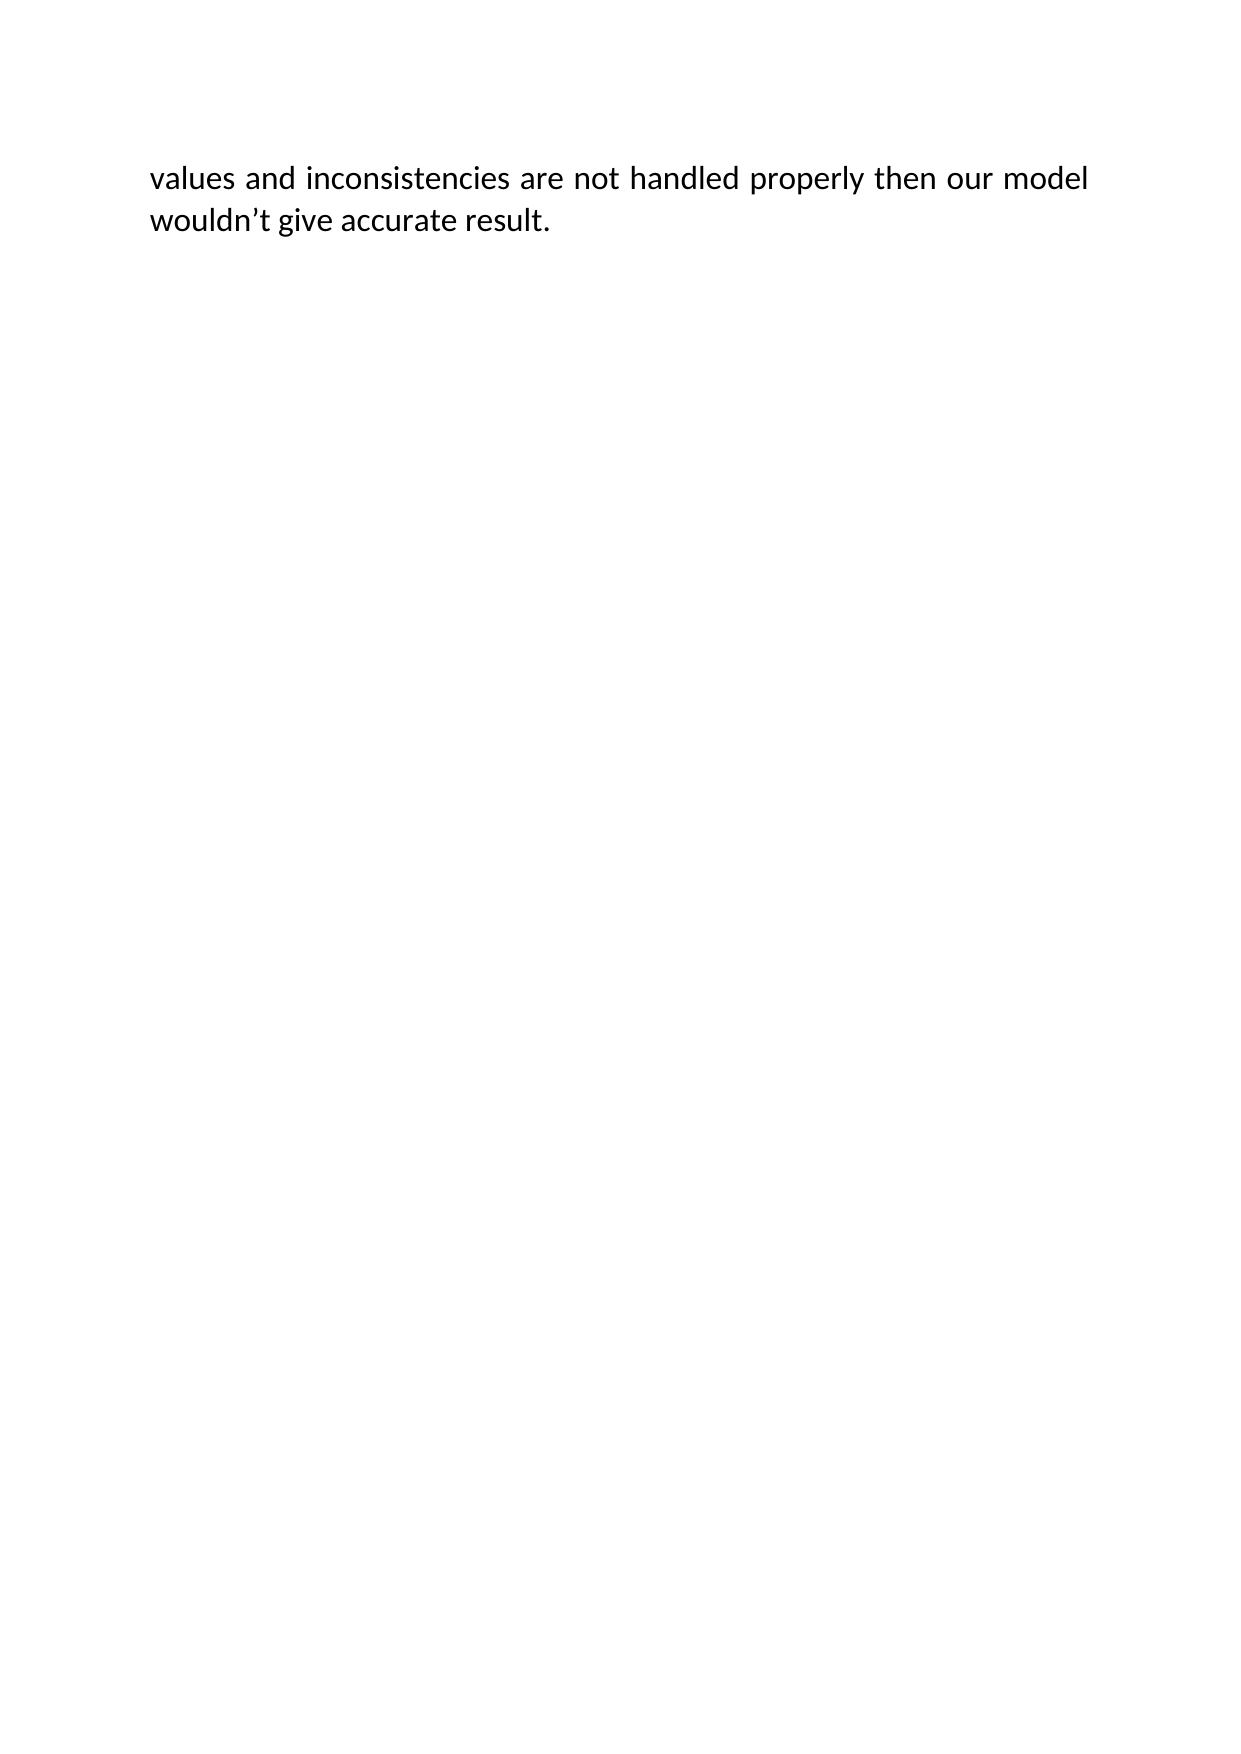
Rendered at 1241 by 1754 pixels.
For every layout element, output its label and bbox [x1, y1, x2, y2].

text [148, 157, 1090, 240]
